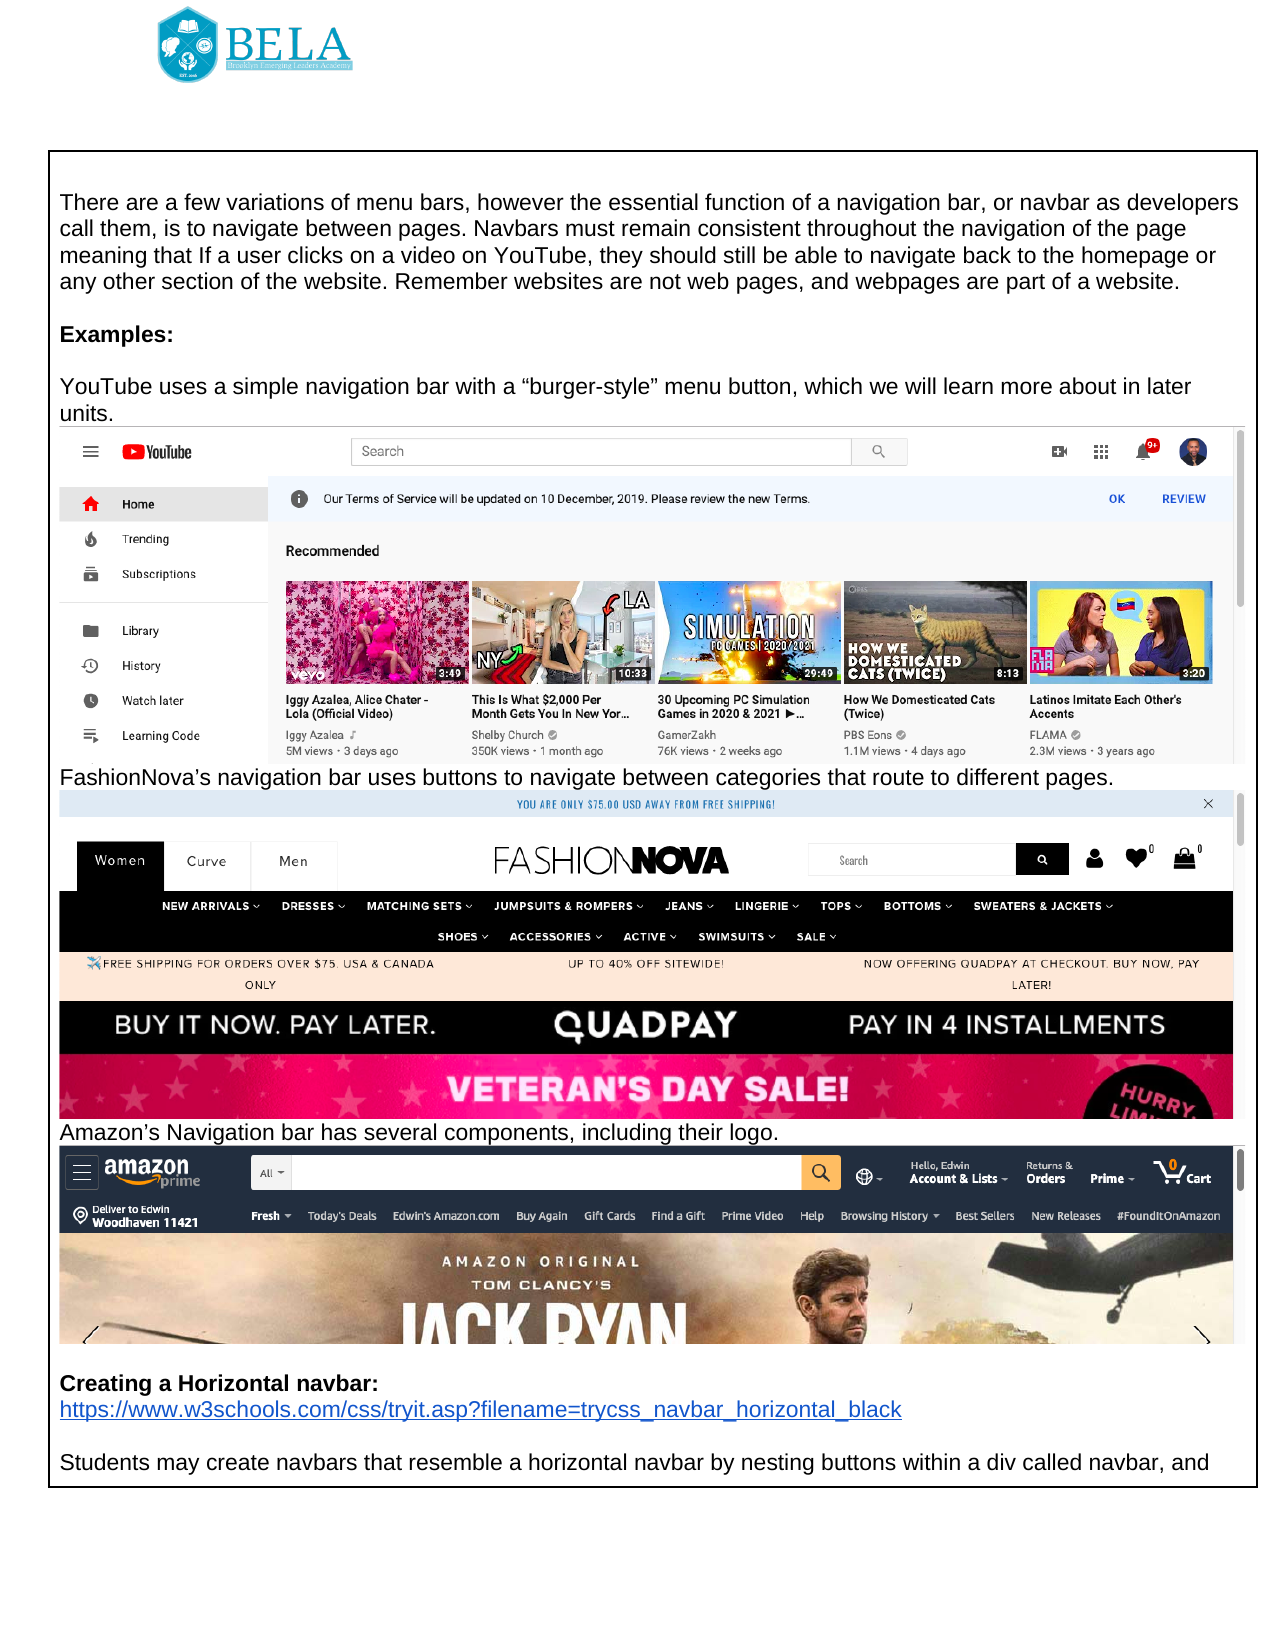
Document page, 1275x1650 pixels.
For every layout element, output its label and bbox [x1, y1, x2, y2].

table_cell [50, 152, 1256, 1486]
picture [150, 0, 356, 85]
picture [59, 426, 1246, 764]
picture [59, 790, 1246, 1119]
picture [59, 1145, 1246, 1344]
